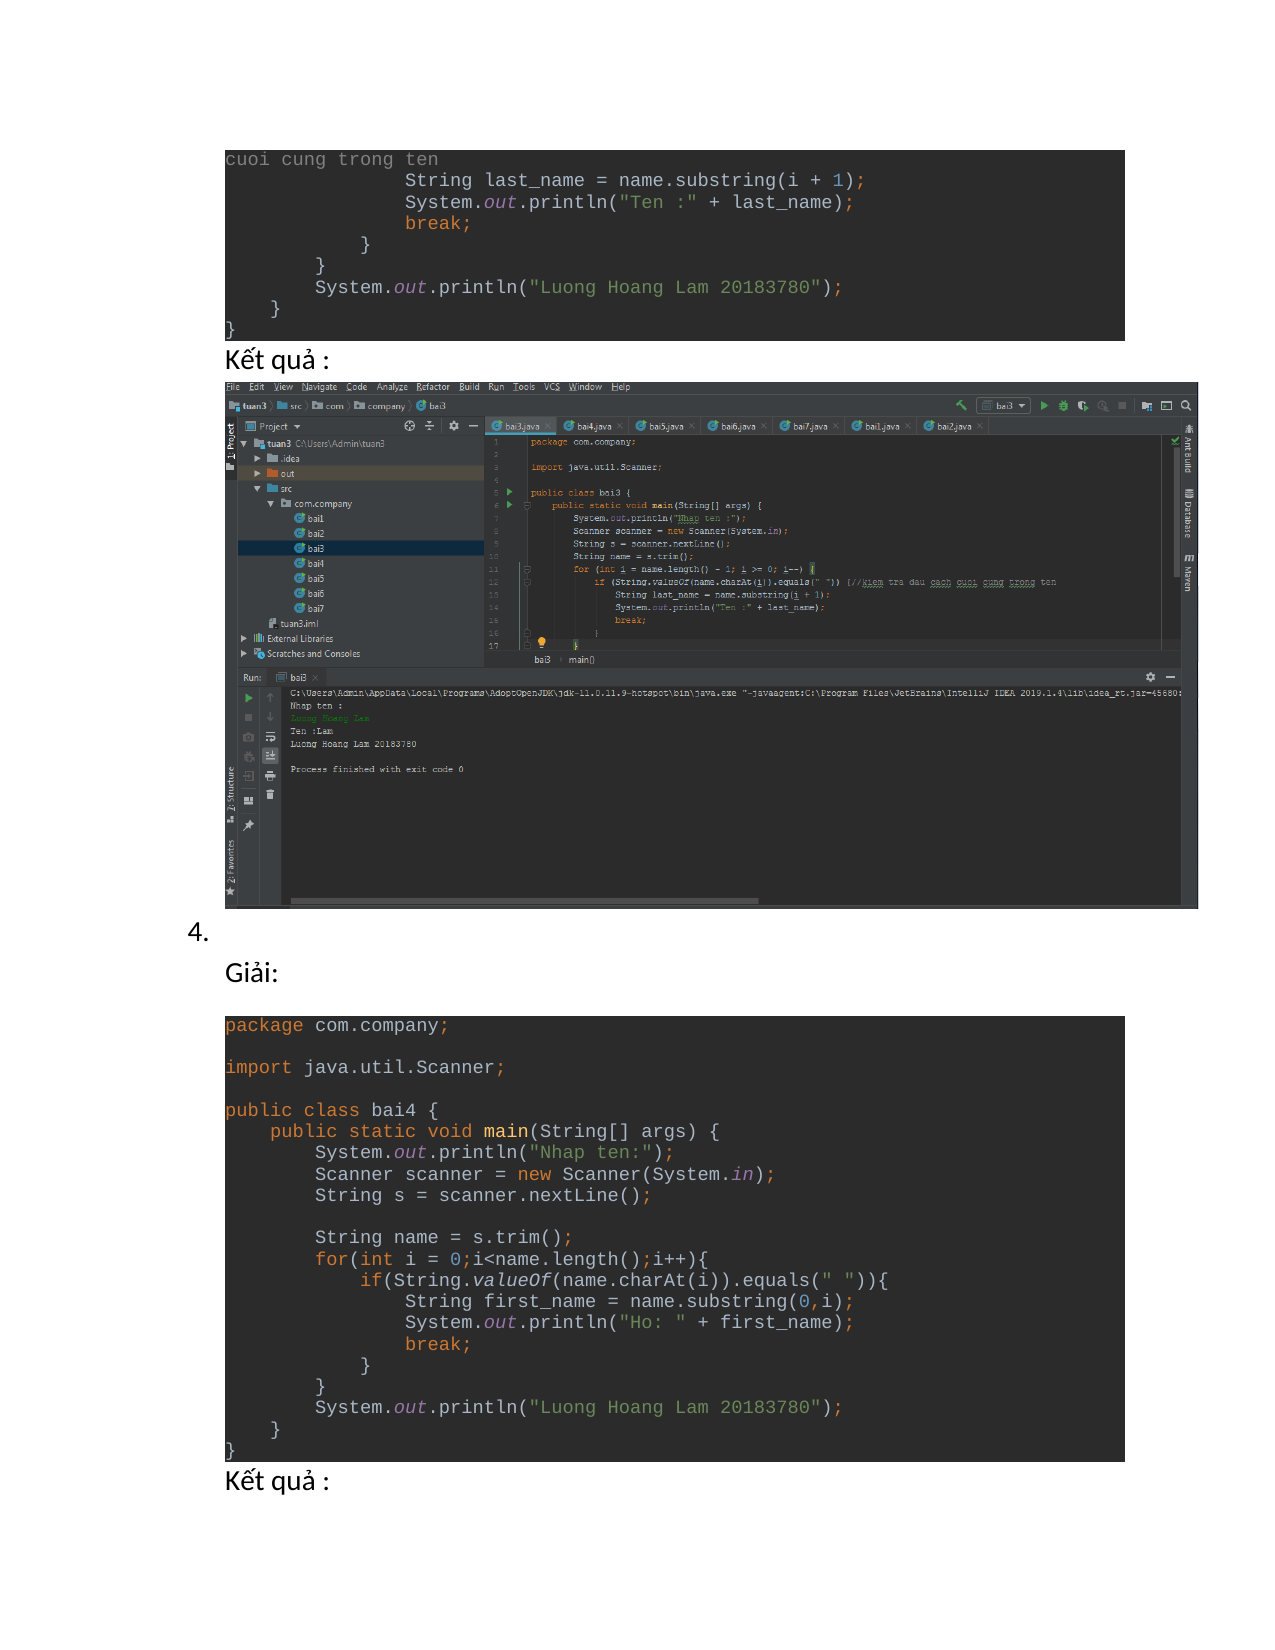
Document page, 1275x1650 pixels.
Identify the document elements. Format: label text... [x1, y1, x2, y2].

picture [225, 382, 1199, 909]
list Giải: [187, 913, 1125, 989]
list Kết quả : [225, 341, 1125, 377]
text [225, 150, 1125, 341]
text package com.company; import java.util.Scanner; public class bai4 { public static void main(String[] args) { System.out.println("Nhap ten:"); Scanner scanner = new Scanner(System.in); String s = scanner.nextLine(); String name = s.trim(); for(int i = 0;i<name.length();i++){ if(String.valueOf(name.charAt(i)).equals(" ")){ String first_name = name.substring(0,i); System.out.println("Ho: " + first_name); break; } } System.out.println("Luong Hoang Lam 20183780"); } } [225, 1016, 1125, 1462]
list Kết quả : [225, 1462, 1125, 1497]
